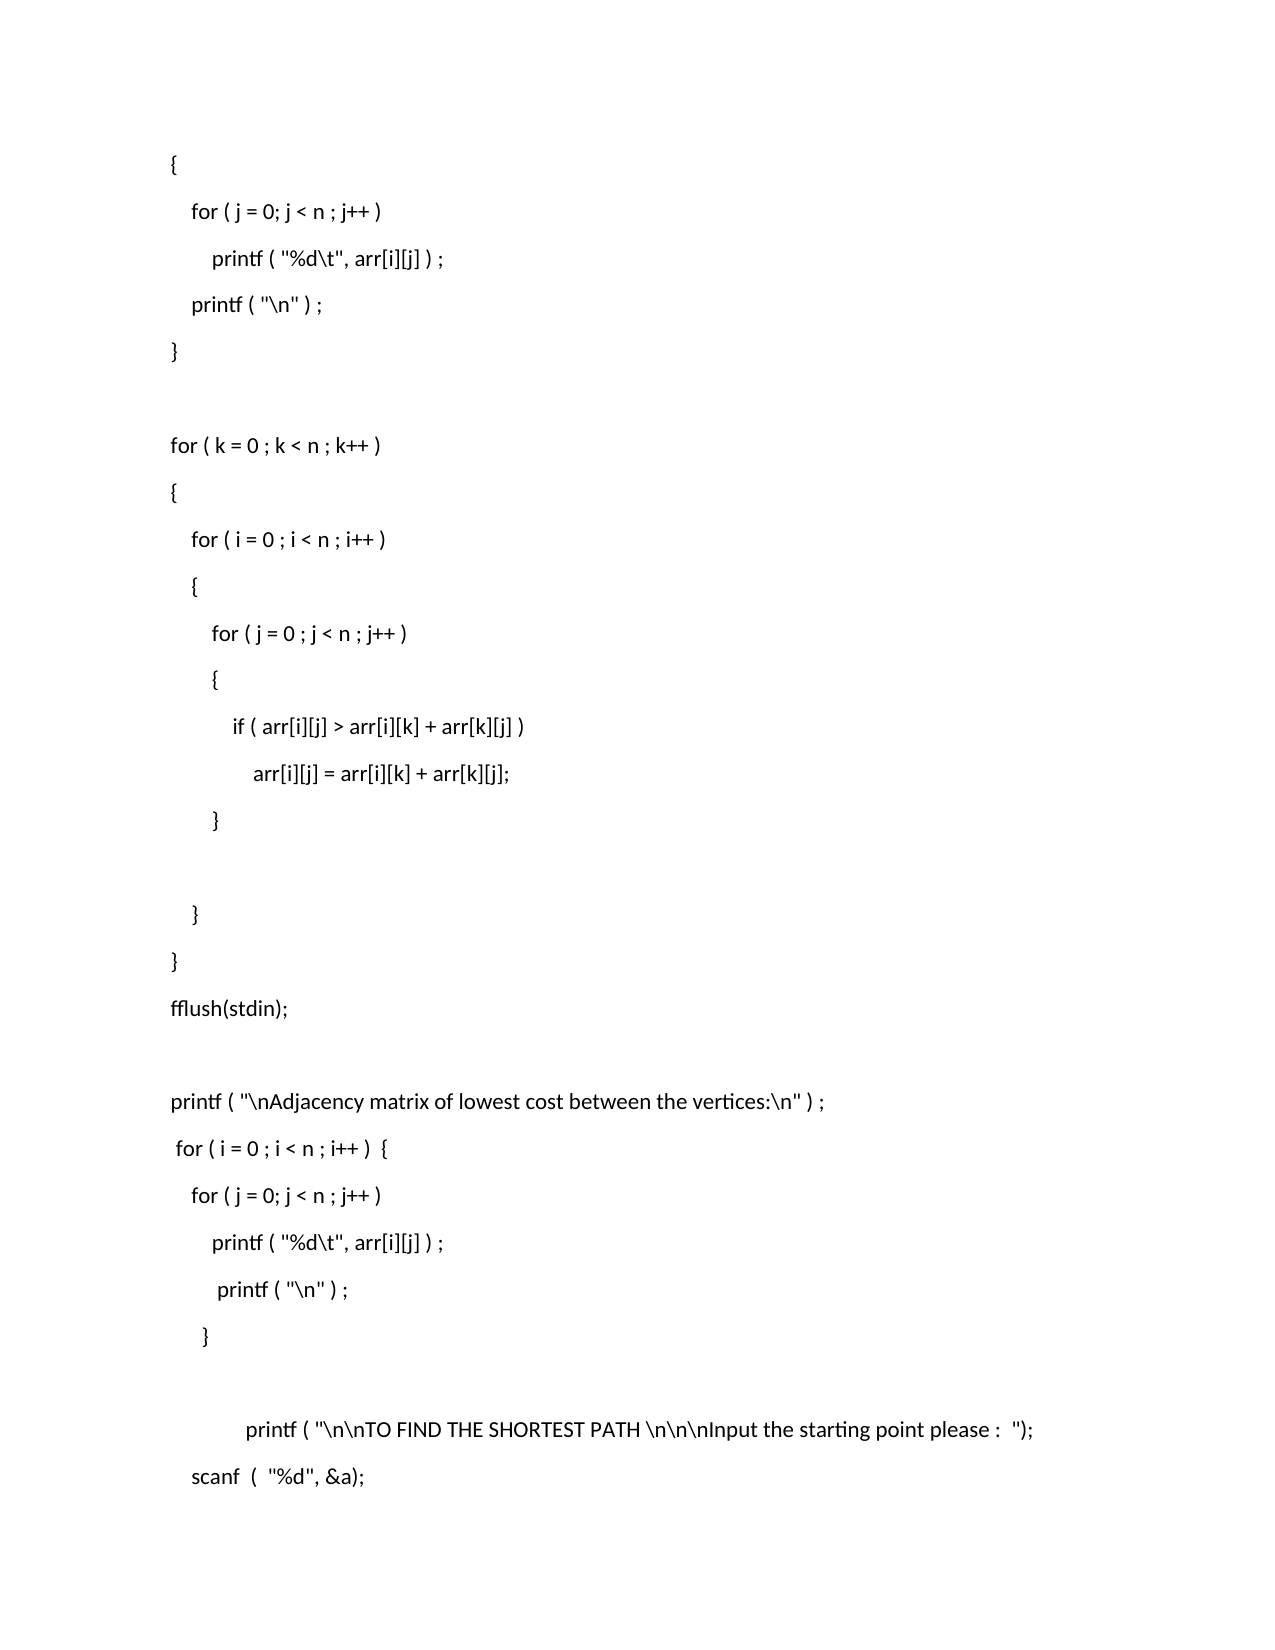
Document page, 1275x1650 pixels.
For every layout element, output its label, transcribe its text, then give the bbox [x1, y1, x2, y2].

text for ( j = 0; j < n ; j++ ) [150, 197, 1125, 225]
text { [150, 666, 1125, 694]
text for ( j = 0 ; j < n ; j++ ) [150, 619, 1125, 647]
text { [150, 478, 1125, 506]
text } [150, 806, 1125, 834]
text printf ( "\n" ) ; [150, 1275, 1125, 1303]
text for ( j = 0; j < n ; j++ ) [150, 1181, 1125, 1209]
text printf ( "%d\t", arr[i][j] ) ; [150, 1228, 1125, 1256]
text fflush(stdin); [150, 994, 1125, 1022]
text printf ( "\n\nTO FIND THE SHORTEST PATH \n\n\nInput the starting point please : "); [150, 1416, 1125, 1444]
text printf ( "\n" ) ; [150, 291, 1125, 319]
text for ( k = 0 ; k < n ; k++ ) [150, 431, 1125, 459]
text for ( i = 0 ; i < n ; i++ ) { [150, 1134, 1125, 1162]
text { [150, 572, 1125, 600]
text } [150, 900, 1125, 928]
text printf ( "\nAdjacency matrix of lowest cost between the vertices:\n" ) ; [150, 1087, 1125, 1116]
text scanf ( "%d", &a); [150, 1462, 1125, 1491]
text for ( i = 0 ; i < n ; i++ ) [150, 525, 1125, 553]
text printf ( "%d\t", arr[i][j] ) ; [150, 244, 1125, 272]
text } [150, 947, 1125, 975]
text } [150, 337, 1125, 366]
text if ( arr[i][j] > arr[i][k] + arr[k][j] ) [150, 712, 1125, 741]
text } [150, 1322, 1125, 1350]
text arr[i][j] = arr[i][k] + arr[k][j]; [150, 759, 1125, 787]
text { [150, 150, 1125, 178]
